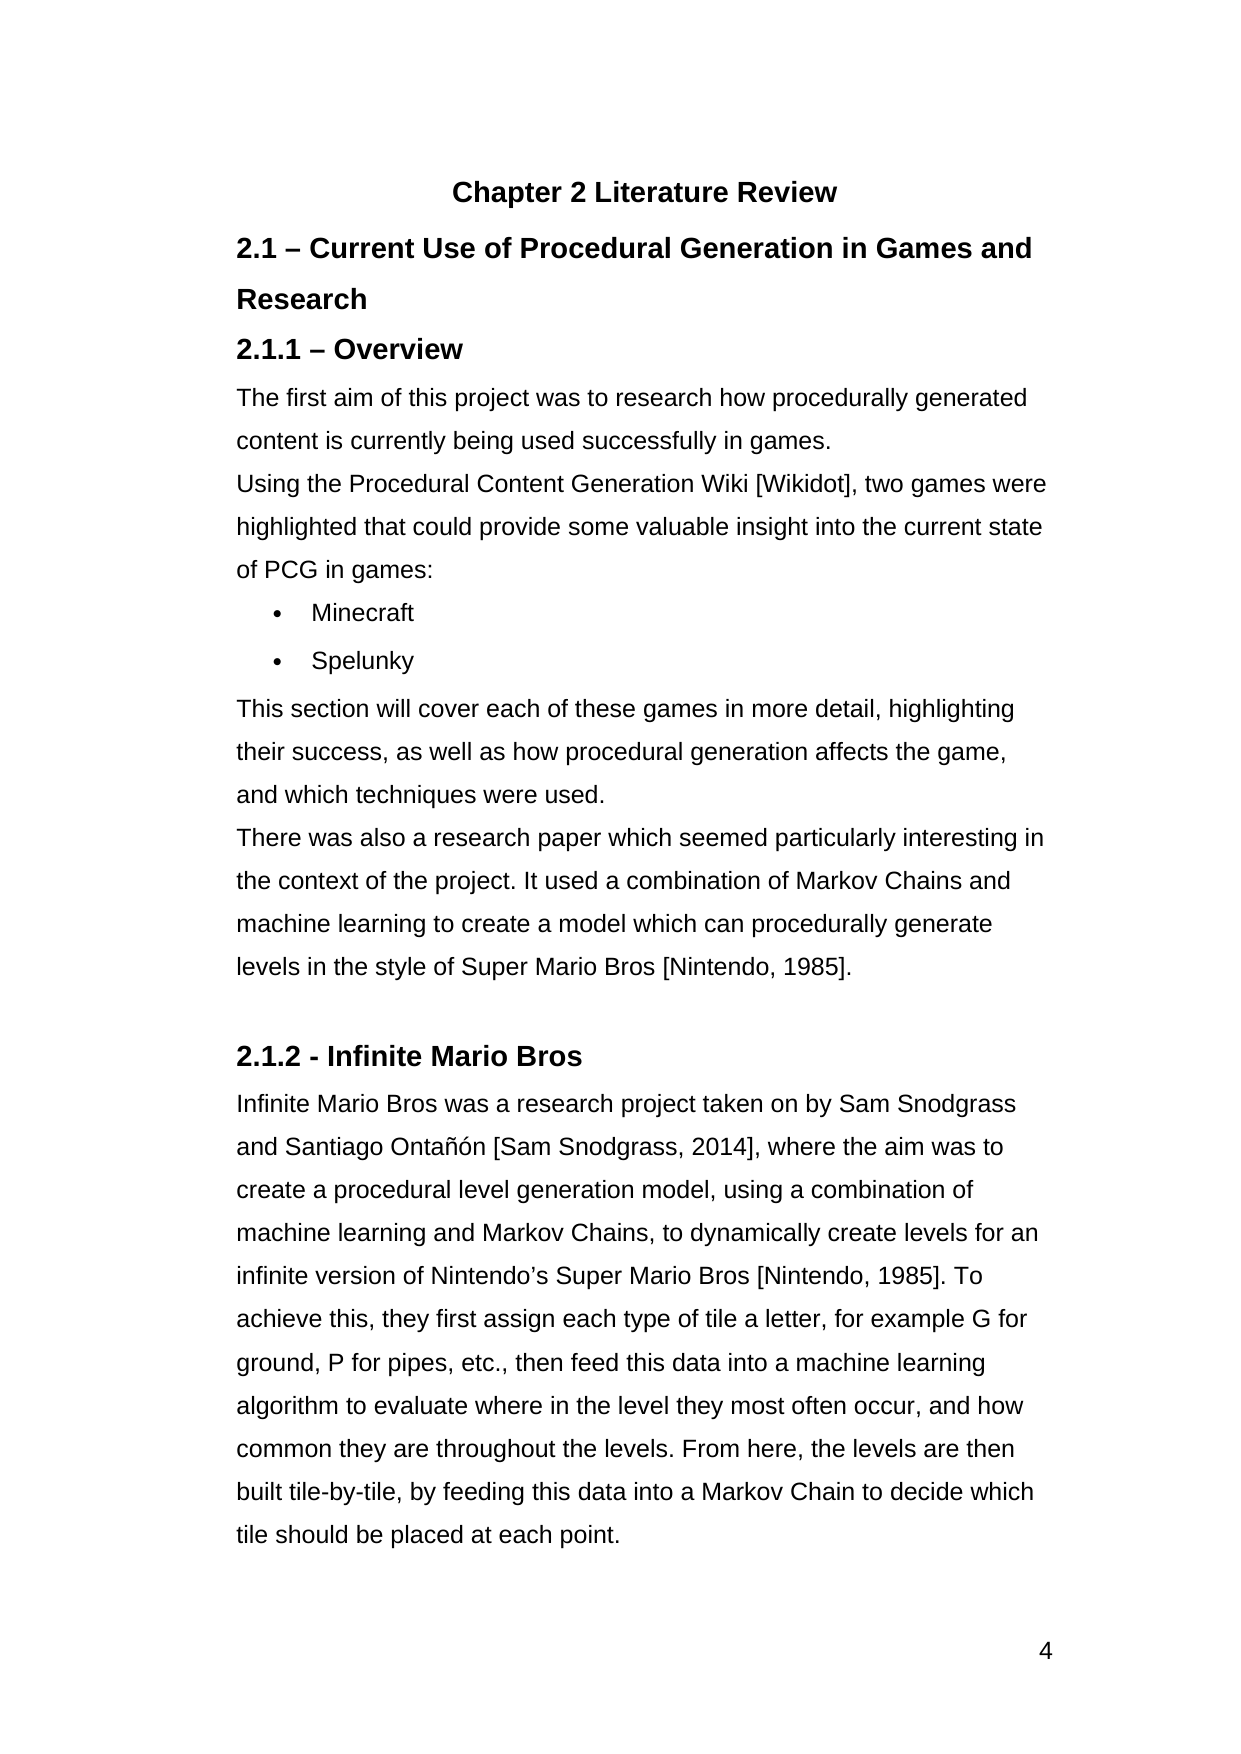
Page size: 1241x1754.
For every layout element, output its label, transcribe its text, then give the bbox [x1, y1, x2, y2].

list Minecraft [274, 598, 1053, 627]
text Using the Procedural Content Generation Wiki [Wikidot], two games were highlighted that could provide some valuable insight into the current state of PCG in games: [236, 469, 1053, 584]
text There was also a research paper which seemed particularly interesting in the context of the project. It used a combination of Markov Chains and machine learning to create a model which can procedurally generate levels in the style of Super Mario Bros [Nintendo, 1985]. [236, 823, 1053, 981]
text This section will cover each of these games in more detail, highlighting their success, as well as how procedural generation affects the game, and which techniques were used. [236, 693, 1053, 808]
text Infinite Mario Bros was a research project taken on by Sam Snodgrass and Santiago Ontañón [Sam Snodgrass, 2014], where the aim was to create a procedural level generation model, using a combination of machine learning and Markov Chains, to dynamically create levels for an infinite version of Nintendo’s Super Mario Bros [Nintendo, 1985]. To achieve this, they first assign each type of tile a letter, for example G for ground, P for pipes, etc., then feed this data into a machine learning algorithm to evaluate where in the level they most often occur, and how common they are throughout the levels. From here, the levels are then built tile-by-tile, by feeding this data into a Markov Chain to decide which tile should be placed at each point. [236, 1089, 1053, 1549]
text The first aim of this project was to research how procedurally generated content is currently being used successfully in games. [236, 382, 1053, 454]
text 2.1.2 - Infinite Mario Bros [236, 1038, 1053, 1072]
list Spelunky [274, 646, 1053, 674]
subtitle Chapter 2 Literature Review [236, 175, 1053, 208]
text 2.1 – Current Use of Procedural Generation in Games and Research [236, 232, 1053, 315]
text 2.1.1 – Overview [236, 332, 1053, 366]
